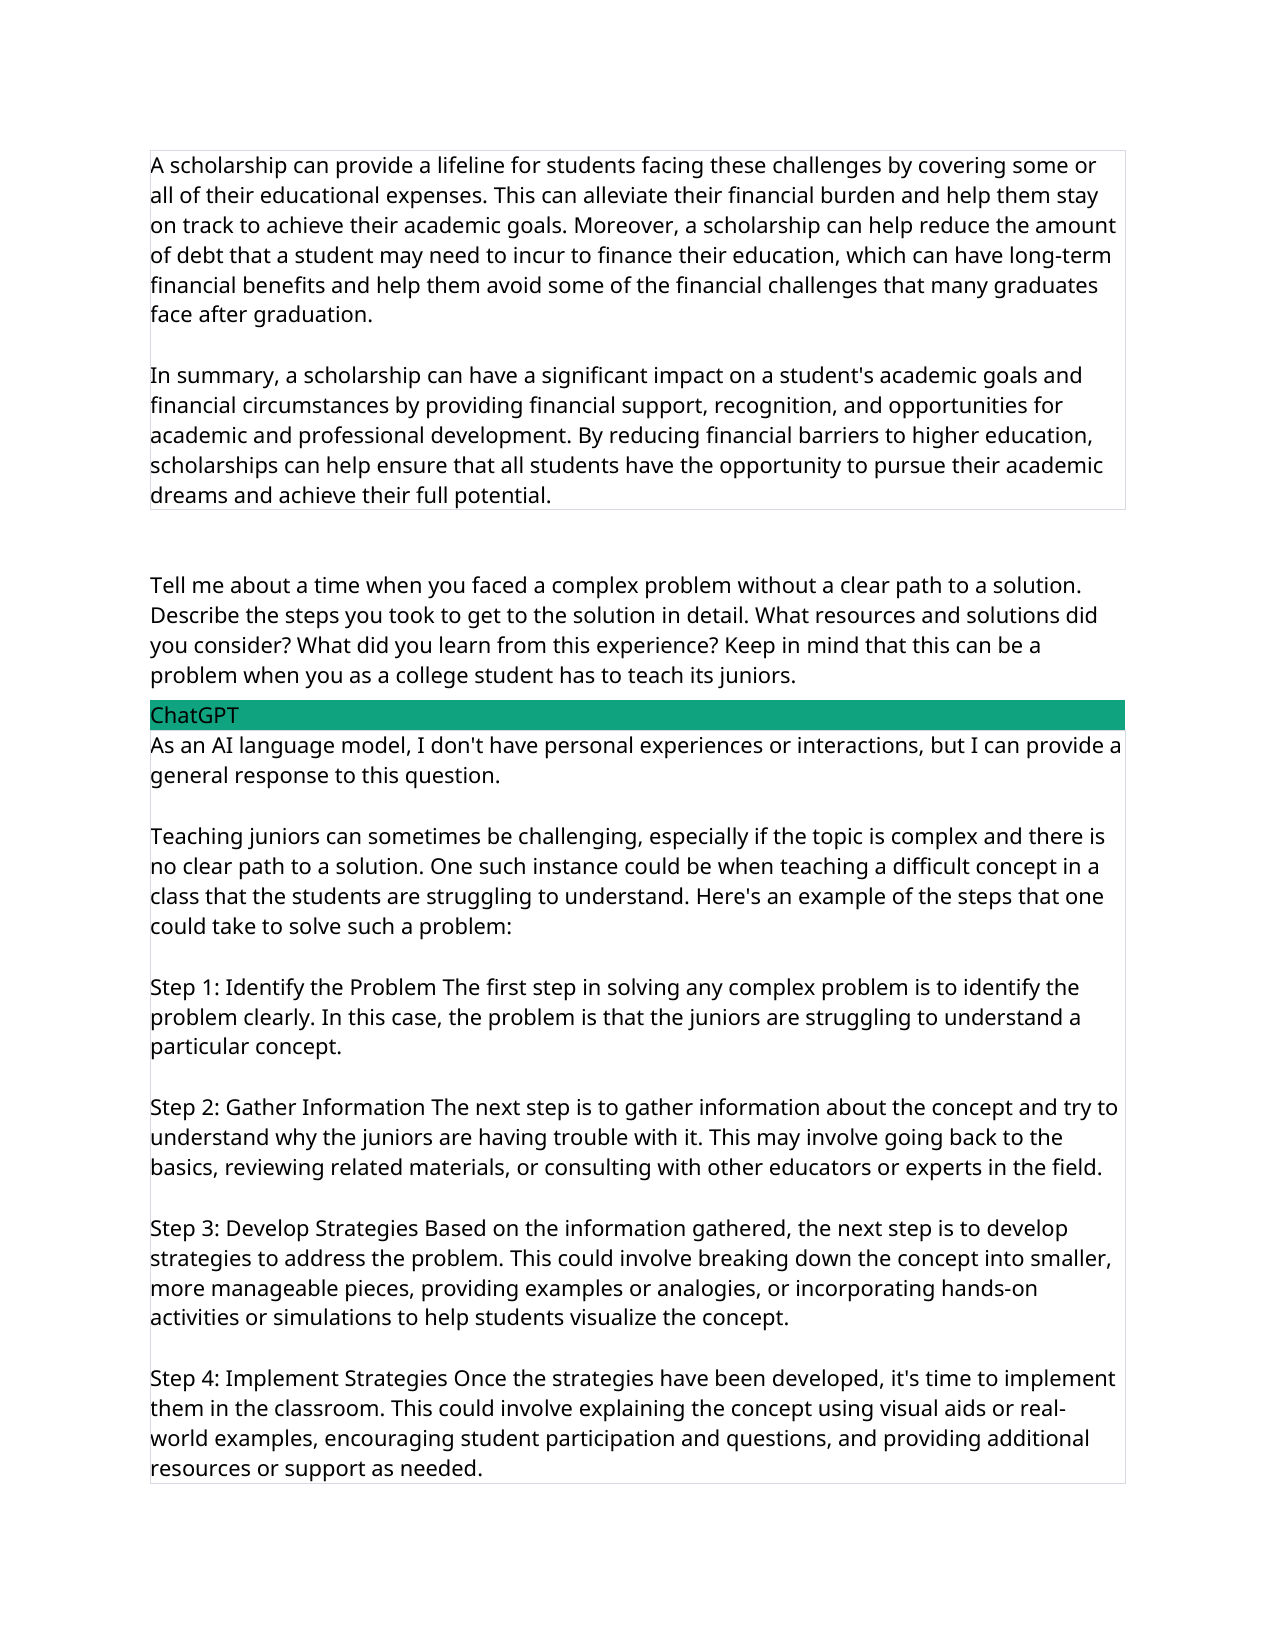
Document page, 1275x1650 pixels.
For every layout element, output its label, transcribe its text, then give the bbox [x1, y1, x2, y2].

text Step 1: Identify the Problem The first step in solving any complex problem is to identify the problem clearly. In this case, the problem is that the juniors are struggling to understand a particular concept. [151, 971, 1125, 1061]
text Step 3: Develop Strategies Based on the information gathered, the next step is to develop strategies to address the problem. This could involve breaking down the concept into smaller, more manageable pieces, providing examples or analogies, or incorporating hands-on activities or simulations to help students visualize the concept. [151, 1212, 1125, 1332]
text Step 2: Gather Information The next step is to gather information about the concept and try to understand why the juniors are having trouble with it. This may involve going back to the basics, reviewing related materials, or consulting with other educators or experts in the field. [151, 1092, 1125, 1182]
text Step 4: Implement Strategies Once the strategies have been developed, it's time to implement them in the classroom. This could involve explaining the concept using visual aids or real-world examples, encouraging student participation and questions, and providing additional resources or support as needed. [151, 1363, 1125, 1483]
text Tell me about a time when you faced a complex problem without a clear path to a solution. Describe the steps you took to get to the solution in detail. What resources and solutions did you consider? What did you learn from this experience? Keep in mind that this can be a problem when you as a college student has to teach its juniors. [150, 571, 1125, 690]
text A scholarship can provide a lifeline for students facing these challenges by covering some or all of their educational expenses. This can alleviate their financial burden and help them stay on track to achieve their academic goals. Moreover, a scholarship can help reduce the amount of debt that a student may need to incur to finance their education, which can have long-term financial benefits and help them avoid some of the financial challenges that many graduates face after graduation. [151, 151, 1125, 329]
text As an AI language model, I don't have personal experiences or interactions, but I can provide a general response to this question. [151, 731, 1125, 790]
text ChatGPT [150, 700, 1125, 730]
text In summary, a scholarship can have a significant impact on a student's academic goals and financial circumstances by providing financial support, recognition, and opportunities for academic and professional development. By reducing financial barriers to higher education, scholarships can help ensure that all students have the opportunity to pursue their academic dreams and achieve their full potential. [151, 360, 1125, 509]
text Teaching juniors can sometimes be challenging, especially if the topic is complex and there is no clear path to a solution. One such instance could be when teaching a difficult concept in a class that the students are struggling to understand. Here's an example of the steps that one could take to solve such a problem: [151, 821, 1125, 940]
